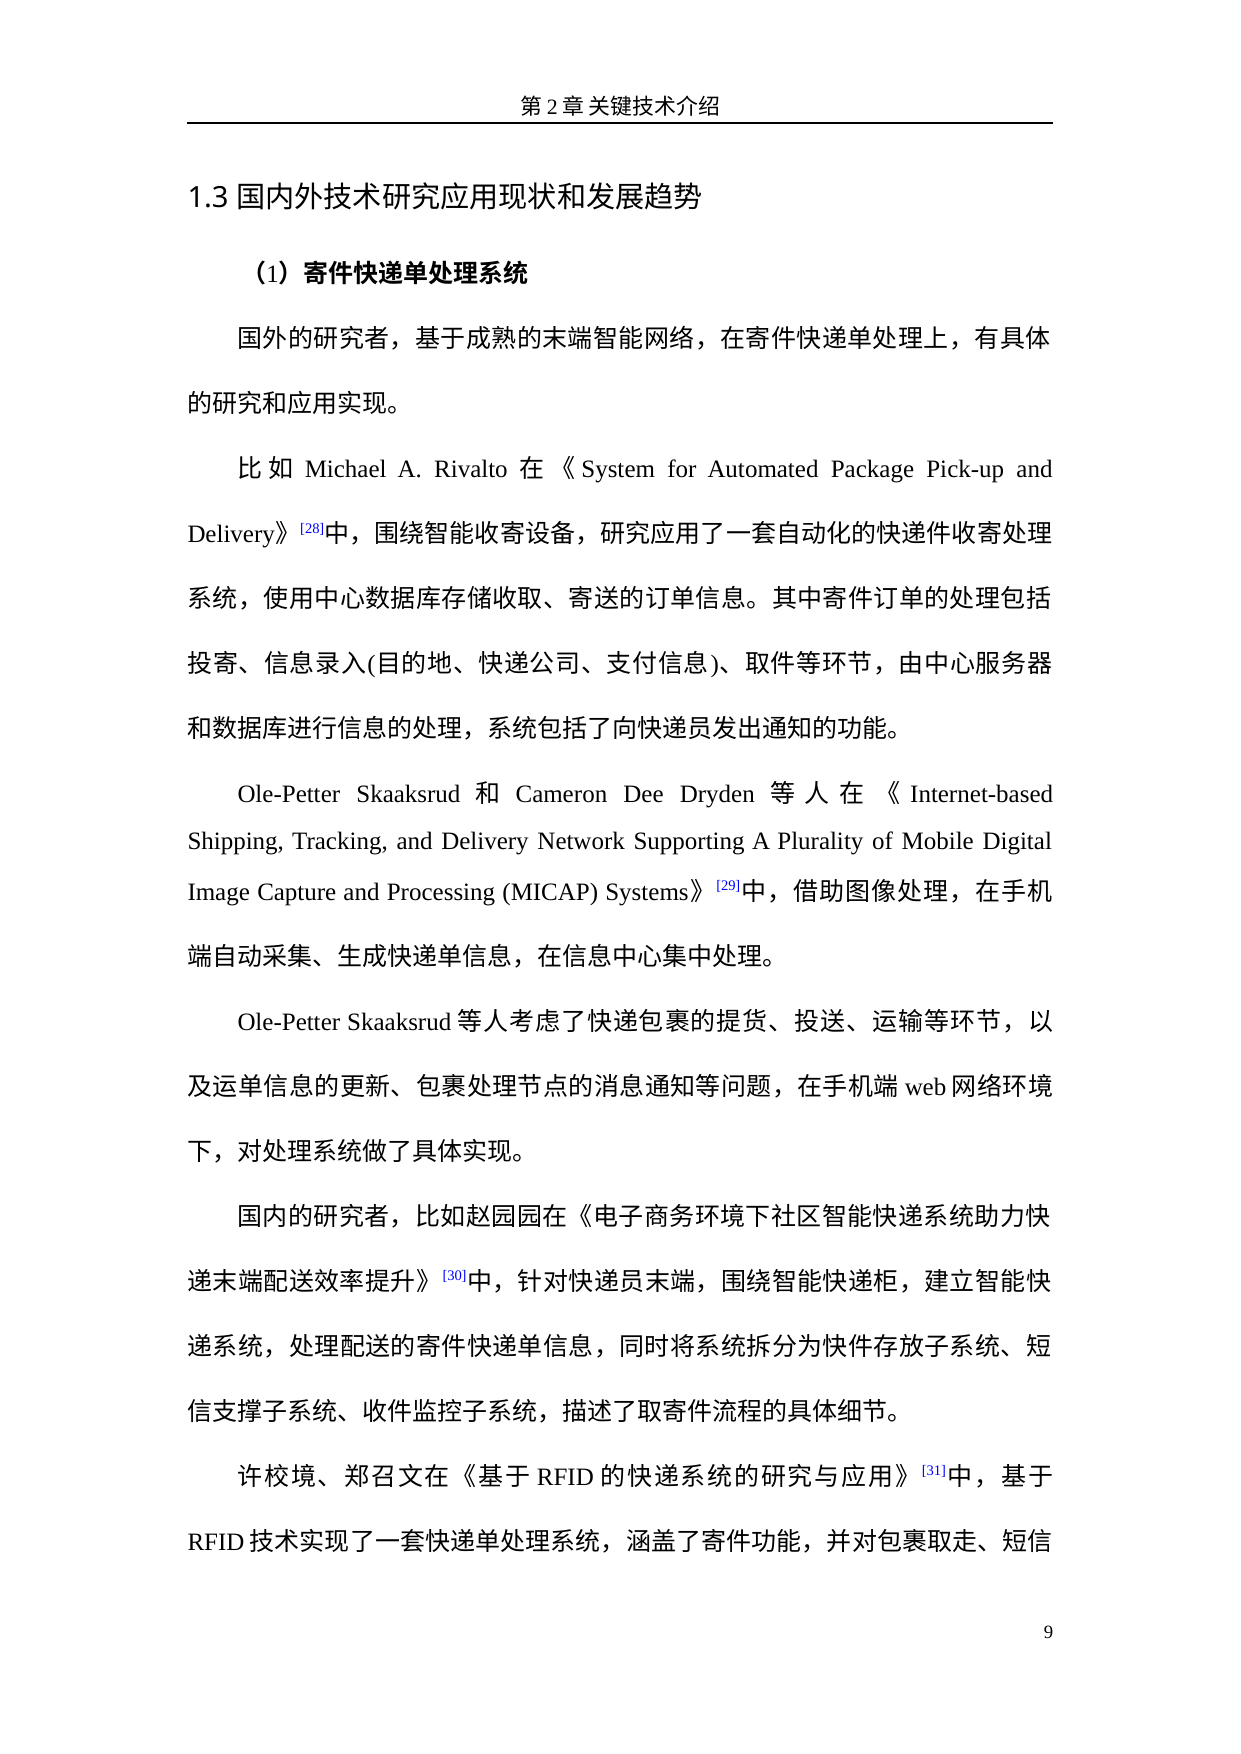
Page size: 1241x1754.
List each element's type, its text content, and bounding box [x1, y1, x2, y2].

text （1）寄件快递单处理系统 [187, 239, 1053, 304]
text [187, 1442, 1053, 1572]
text 比如Michael A. Rivalto在《System for Automated Package Pick-up and Delivery》[28]中，围绕智能收寄设备，研究应用了一套自动化的快递件收寄处理系统，使用中心数据库存储收取、寄送的订单信息。其中寄件订单的处理包括投寄、信息录入(目的地、快递公司、支付信息)、取件等环节，由中心服务器和数据库进行信息的处理，系统包括了向快递员发出通知的功能。 [187, 434, 1053, 759]
text 国内的研究者，比如赵园园在《电子商务环境下社区智能快递系统助力快递末端配送效率提升》[30]中，针对快递员末端，围绕智能快递柜，建立智能快递系统，处理配送的寄件快递单信息，同时将系统拆分为快件存放子系统、短信支撑子系统、收件监控子系统，描述了取寄件流程的具体细节。 [187, 1182, 1053, 1442]
text Ole-Petter Skaaksrud等人考虑了快递包裹的提货、投送、运输等环节，以及运单信息的更新、包裹处理节点的消息通知等问题，在手机端web网络环境下，对处理系统做了具体实现。 [187, 987, 1053, 1182]
text 国外的研究者，基于成熟的末端智能网络，在寄件快递单处理上，有具体的研究和应用实现。 [187, 304, 1053, 434]
list 国内外技术研究应用现状和发展趋势 [187, 162, 1053, 227]
text Ole-Petter Skaaksrud和Cameron Dee Dryden等人在《Internet-based Shipping, Tracking, and Delivery Network Supporting A Plurality of Mobile Digital Image Capture and Processing (MICAP) Systems》[29]中，借助图像处理，在手机端自动采集、生成快递单信息，在信息中心集中处理。 [187, 759, 1053, 987]
